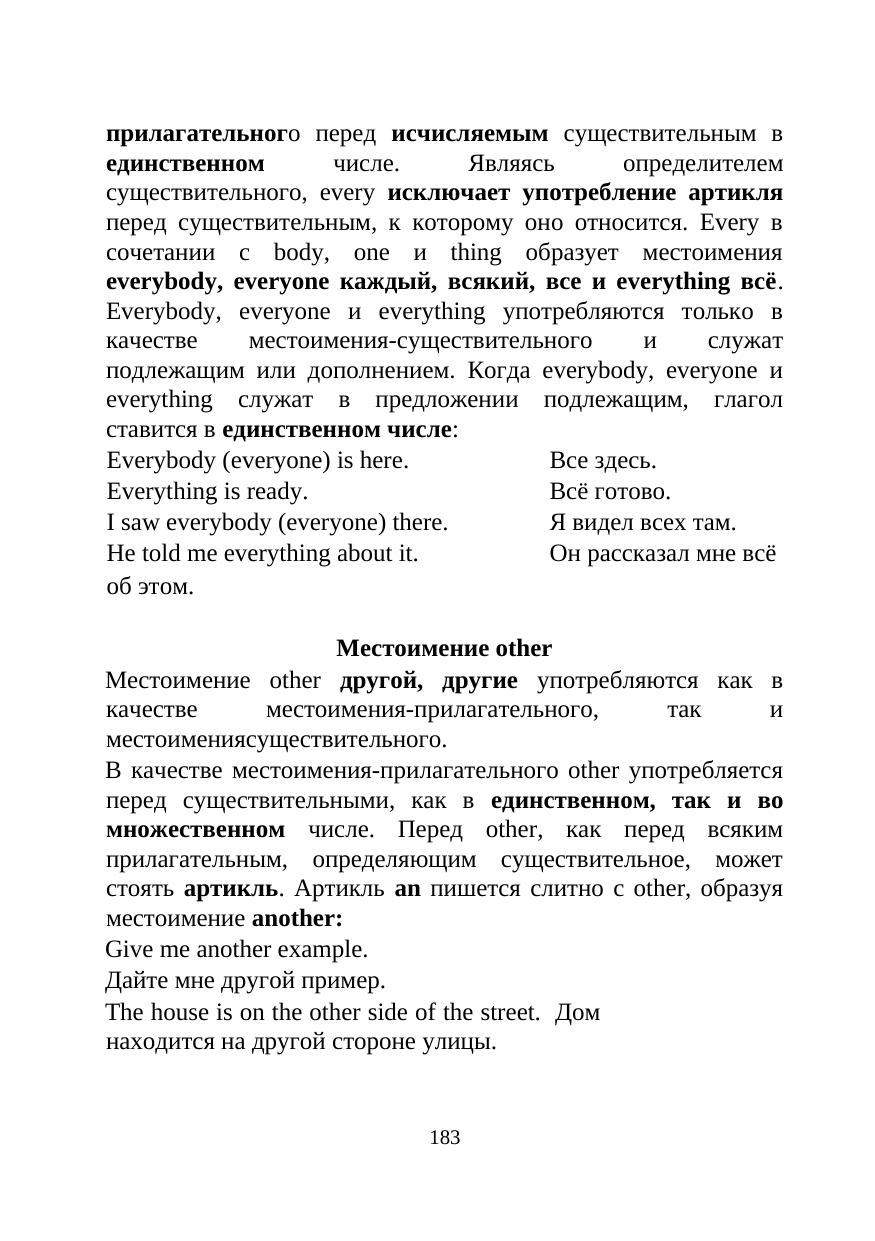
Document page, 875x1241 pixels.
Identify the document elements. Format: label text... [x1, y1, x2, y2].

text The house is on the other side of the street. Дом находится на другой стороне улицы. [105, 997, 601, 1055]
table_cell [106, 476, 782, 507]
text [105, 118, 783, 443]
subtitle Местоимение other [92, 633, 797, 662]
text Дайте мне другой пример. [105, 965, 783, 994]
text В качестве местоимения-прилагательного other употребляется перед существительными, как в единственном, так и во множественном числе. Перед other, как перед всяким прилагательным, определяющим существительное, может стоять артикль. Артикль аn пишется слитно с other, образуя местоимение another: [105, 755, 783, 932]
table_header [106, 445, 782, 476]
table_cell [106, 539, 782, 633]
text Give me another example. [105, 934, 783, 963]
text Местоимение other другой, другие употребляются как в качестве местоимения-прилагательного, так и местоимениясуществительного. [105, 665, 783, 753]
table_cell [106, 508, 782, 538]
